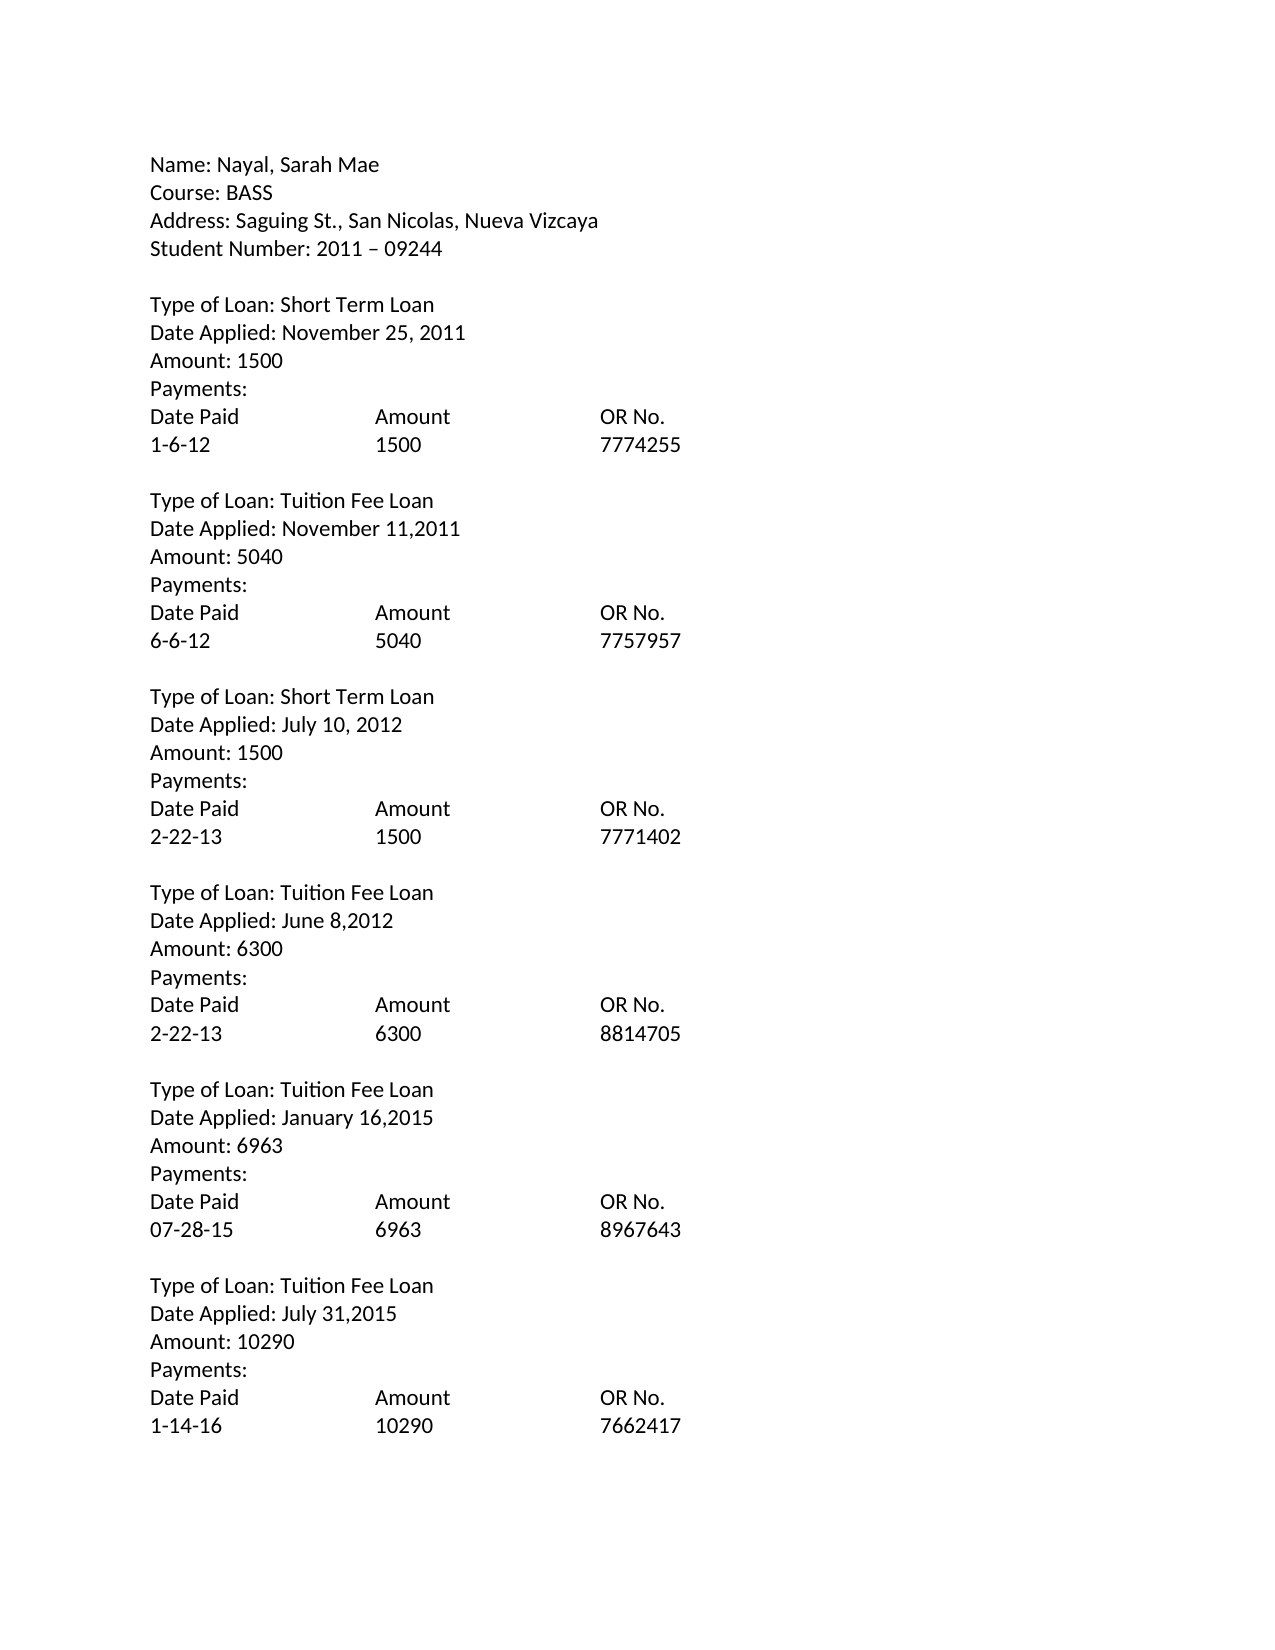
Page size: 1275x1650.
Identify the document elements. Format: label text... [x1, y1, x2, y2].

text Payments: [150, 374, 1125, 402]
text Type of Loan: Tuition Fee Loan [150, 1075, 1125, 1103]
text Date Applied: November 11,2011 [150, 514, 1125, 542]
text 2-22-13 6300 8814705 [150, 1019, 1125, 1047]
text Type of Loan: Tuition Fee Loan [150, 878, 1125, 907]
text Type of Loan: Short Term Loan [150, 290, 1125, 318]
text Date Applied: January 16,2015 [150, 1103, 1125, 1131]
text Date Paid Amount OR No. [150, 598, 1125, 626]
text Amount: 1500 [150, 738, 1125, 766]
text Amount: 5040 [150, 542, 1125, 570]
text Student Number: 2011 – 09244 [150, 234, 1125, 262]
text Date Paid Amount OR No. [150, 402, 1125, 430]
text Payments: [150, 570, 1125, 598]
text Amount: 1500 [150, 346, 1125, 374]
text Payments: [150, 1159, 1125, 1187]
text Date Applied: November 25, 2011 [150, 318, 1125, 346]
text Payments: [150, 963, 1125, 991]
text 1-14-16 10290 7662417 [150, 1411, 1125, 1439]
text 07-28-15 6963 8967643 [150, 1215, 1125, 1243]
text Course: BASS [150, 178, 1125, 206]
text Date Paid Amount OR No. [150, 794, 1125, 822]
text Date Applied: July 10, 2012 [150, 710, 1125, 738]
text Amount: 10290 [150, 1327, 1125, 1355]
text 6-6-12 5040 7757957 [150, 626, 1125, 654]
text Date Applied: June 8,2012 [150, 907, 1125, 934]
text Type of Loan: Tuition Fee Loan [150, 486, 1125, 514]
text Date Paid Amount OR No. [150, 1383, 1125, 1411]
text Date Applied: July 31,2015 [150, 1299, 1125, 1327]
text Amount: 6300 [150, 934, 1125, 963]
text Date Paid Amount OR No. [150, 991, 1125, 1019]
text Payments: [150, 766, 1125, 794]
text Date Paid Amount OR No. [150, 1187, 1125, 1215]
text Address: Saguing St., San Nicolas, Nueva Vizcaya [150, 206, 1125, 234]
text 1-6-12 1500 7774255 [150, 430, 1125, 458]
text Amount: 6963 [150, 1131, 1125, 1159]
text 2-22-13 1500 7771402 [150, 822, 1125, 851]
text Type of Loan: Tuition Fee Loan [150, 1271, 1125, 1299]
text Type of Loan: Short Term Loan [150, 682, 1125, 710]
text Payments: [150, 1355, 1125, 1383]
text Name: Nayal, Sarah Mae [150, 150, 1125, 178]
